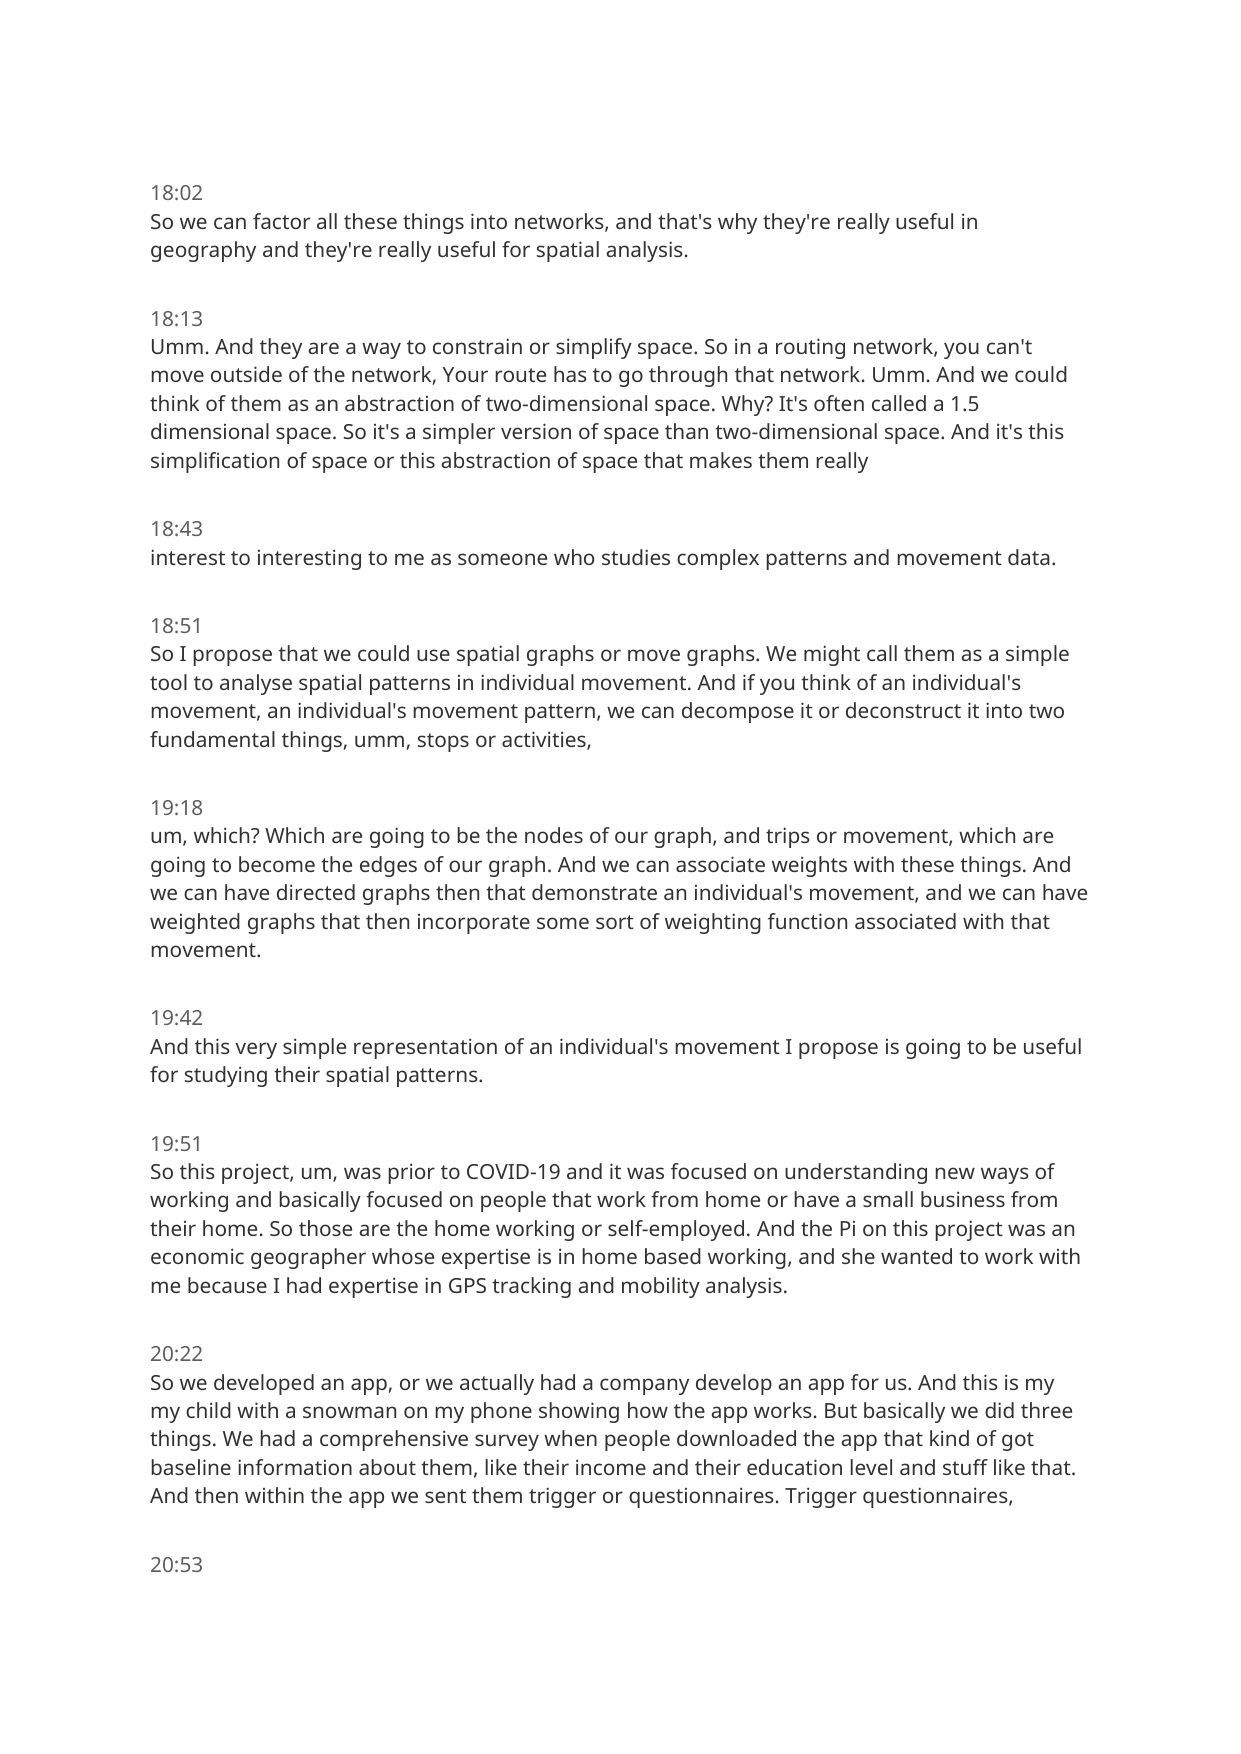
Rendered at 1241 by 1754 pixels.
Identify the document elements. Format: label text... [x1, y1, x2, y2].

text 19:42 And this very simple representation of an individual's movement I propose is going to be useful for studying their spatial patterns. [150, 975, 1090, 1089]
text 20:22 So we developed an app, or we actually had a company develop an app for us. And this is my my child with a snowman on my phone showing how the app works. But basically we did three things. We had a comprehensive survey when people downloaded the app that kind of got baseline information about them, like their income and their education level and stuff like that. And then within the app we sent them trigger or questionnaires. Trigger questionnaires, [150, 1311, 1090, 1510]
text 18:43 interest to interesting to me as someone who studies complex patterns and movement data. [150, 486, 1090, 571]
text 19:51 So this project, um, was prior to COVID-19 and it was focused on understanding new ways of working and basically focused on people that work from home or have a small business from their home. So those are the home working or self-employed. And the Pi on this project was an economic geographer whose expertise is in home based working, and she wanted to work with me because I had expertise in GPS tracking and mobility analysis. [150, 1100, 1090, 1299]
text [150, 1521, 1090, 1578]
text 18:02 So we can factor all these things into networks, and that's why they're really useful in geography and they're really useful for spatial analysis. [150, 150, 1090, 264]
text 18:51 So I propose that we could use spatial graphs or move graphs. We might call them as a simple tool to analyse spatial patterns in individual movement. And if you think of an individual's movement, an individual's movement pattern, we can decompose it or deconstruct it into two fundamental things, umm, stops or activities, [150, 582, 1090, 753]
text 18:13 Umm. And they are a way to constrain or simplify space. So in a routing network, you can't move outside of the network, Your route has to go through that network. Umm. And we could think of them as an abstraction of two-dimensional space. Why? It's often called a 1.5 dimensional space. So it's a simpler version of space than two-dimensional space. And it's this simplification of space or this abstraction of space that makes them really [150, 275, 1090, 474]
text 19:18 um, which? Which are going to be the nodes of our graph, and trips or movement, which are going to become the edges of our graph. And we can associate weights with these things. And we can have directed graphs then that demonstrate an individual's movement, and we can have weighted graphs that then incorporate some sort of weighting function associated with that movement. [150, 764, 1090, 964]
